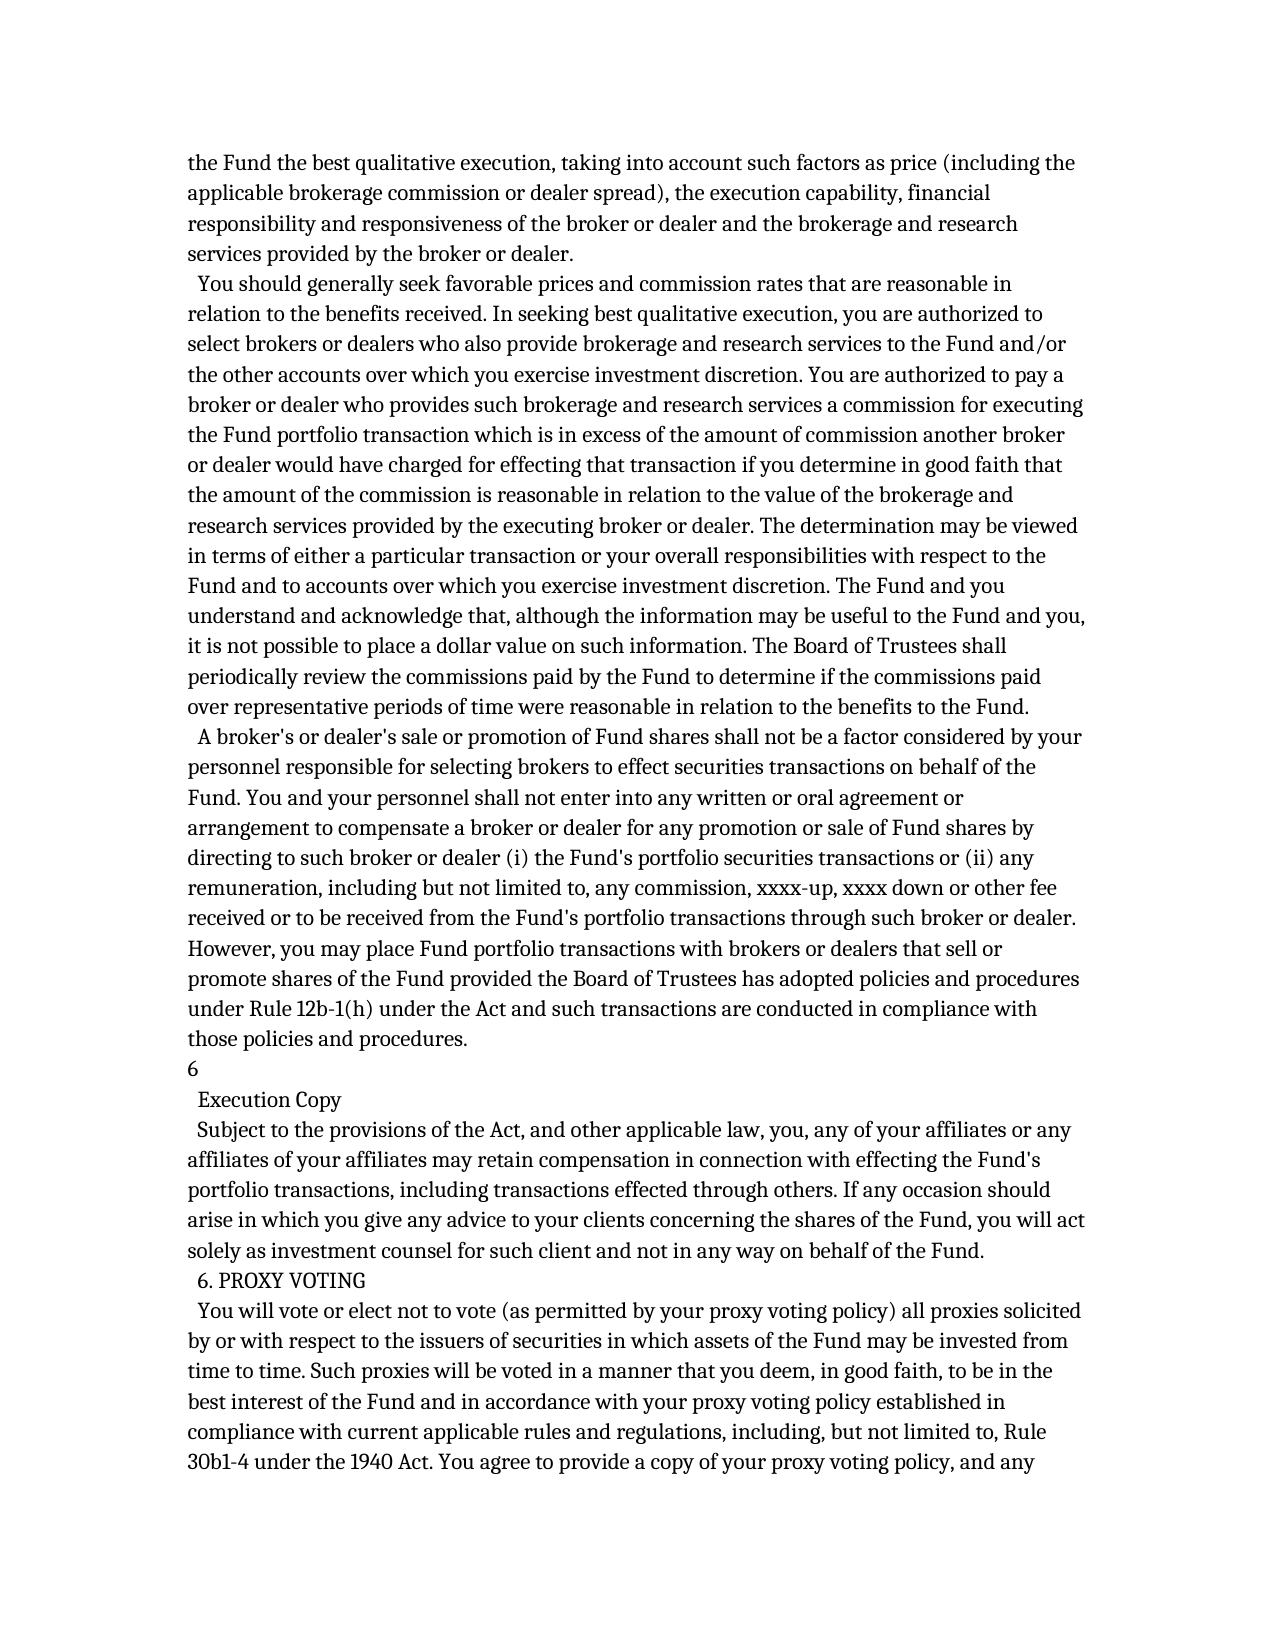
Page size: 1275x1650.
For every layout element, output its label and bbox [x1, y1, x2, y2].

text [187, 150, 1087, 1475]
